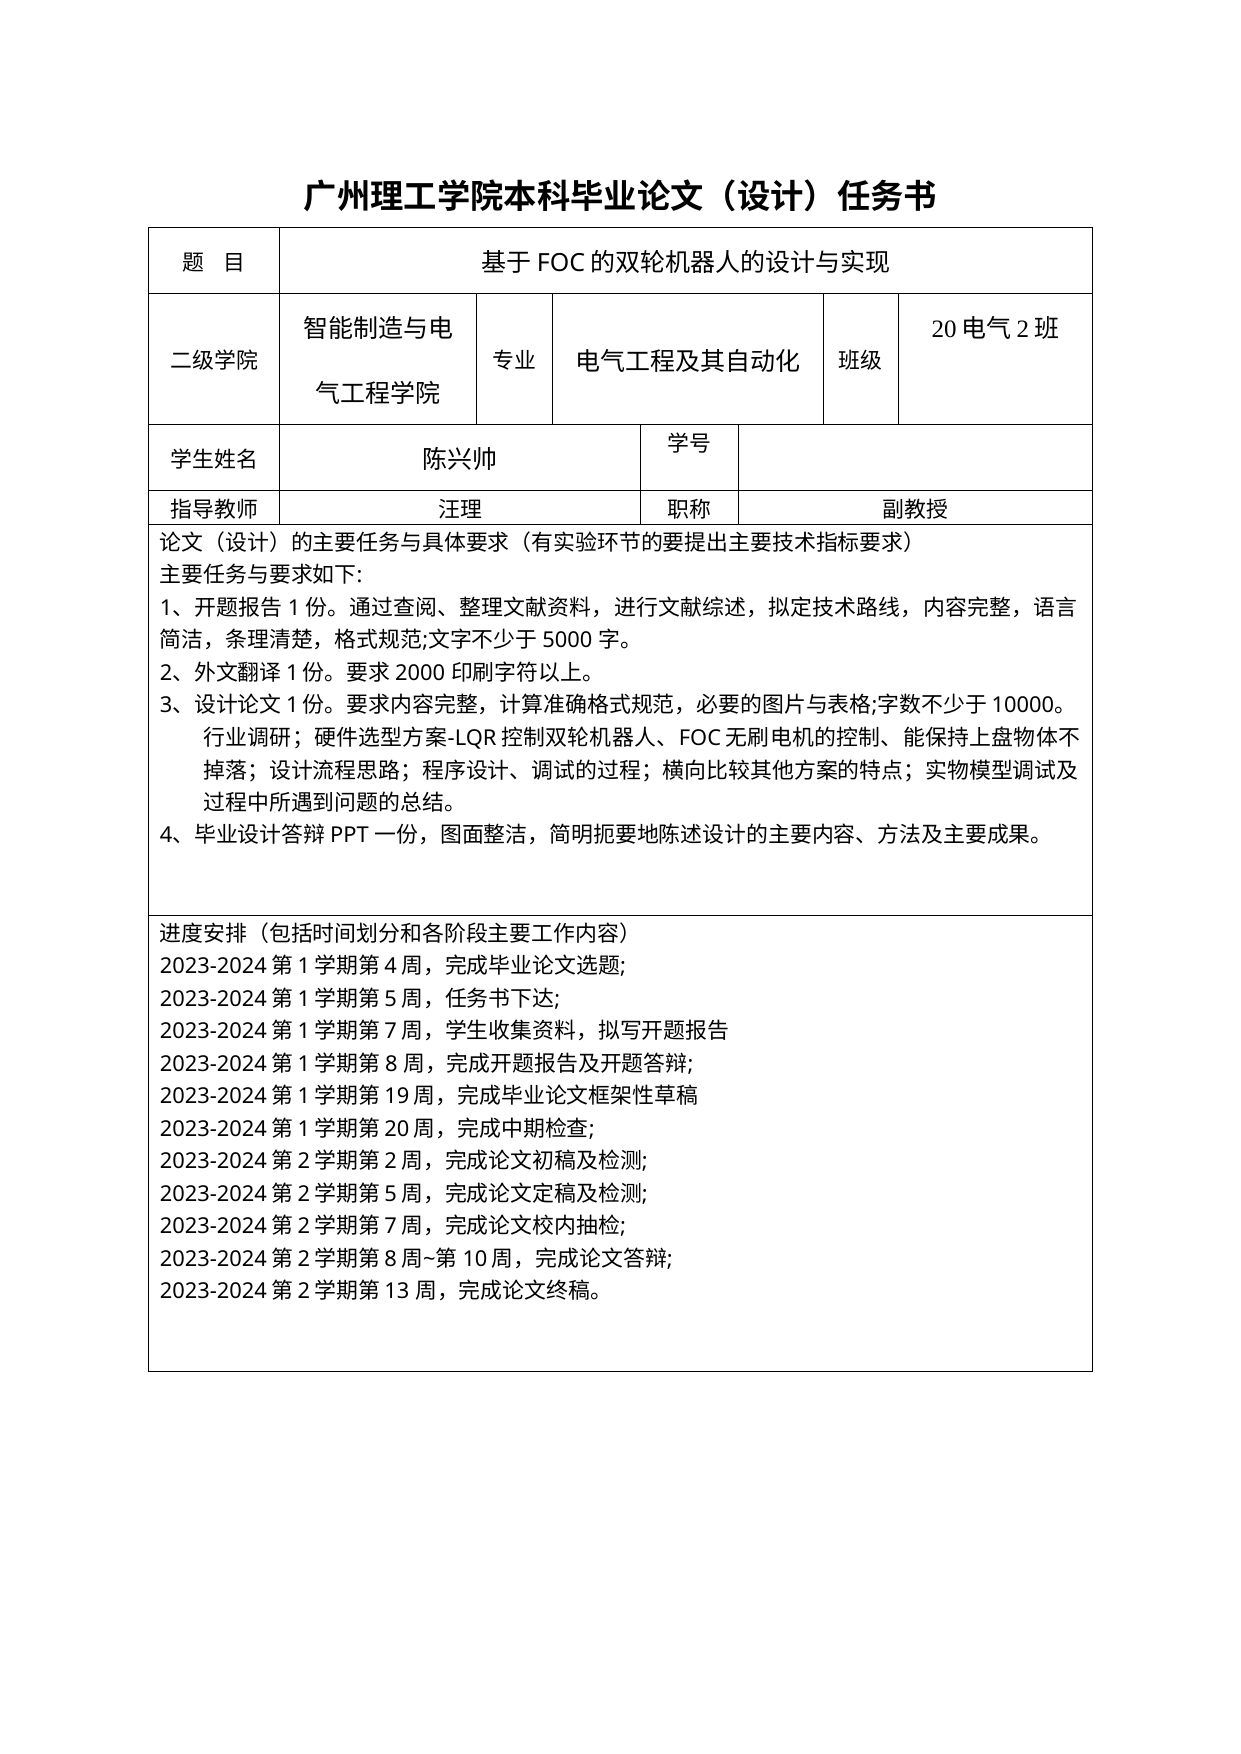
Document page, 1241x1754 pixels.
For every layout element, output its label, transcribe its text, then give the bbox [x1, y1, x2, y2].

table_cell 电气工程及其自动化 [553, 294, 823, 424]
table_cell 专业 [477, 294, 552, 424]
table_cell 指导教师 [149, 491, 279, 524]
table_cell 班级 [824, 294, 898, 424]
table_cell 智能制造与电气工程学院 [280, 294, 476, 424]
table_header 题 目 [149, 228, 279, 293]
table_header 基于FOC的双轮机器人的设计与实现 [280, 228, 1092, 293]
table_cell [739, 425, 1092, 490]
table_cell 学生姓名 [149, 425, 279, 490]
table_cell 进度安排（包括时间划分和各阶段主要工作内容） 2023-2024第1学期第4周，完成毕业论文选题; 2023-2024第1学期第5周，任务书下达; 2023-2024第1学期第7周，学生收集资料，拟写开题报告 2023-2024第1学期第 8 周，完成开题报告及开题答辩; 2023-2024第1学期第19周，完成毕业论文框架性草稿 2023-2024第1学期第20周，完成中期检查; 2023-2024第2学期第2周，完成论文初稿及检测; 2023-2024第2学期第5周，完成论文定稿及检测; 2023-2024第2学期第7周，完成论文校内抽检; 2023-2024第2学期第8周~第 10周，完成论文答辩; 2023-2024第2学期第13 周，完成论文终稿。 [149, 916, 1092, 1371]
text 广州理工学院本科毕业论文（设计）任务书 [187, 162, 1053, 227]
table_cell 汪理 [280, 491, 640, 524]
table_cell 陈兴帅 [280, 425, 640, 490]
table_cell 副教授 [739, 491, 1092, 524]
table_cell 职称 [641, 491, 738, 524]
table_cell 学号 [641, 425, 738, 490]
table_cell 论文（设计）的主要任务与具体要求（有实验环节的要提出主要技术指标要求） 主要任务与要求如下: 开题报告 1份。通过查阅、整理文献资料，进行文献综述，拟定技术路线，内容完整，语言简洁，条理清楚，格式规范;文字不少于 5000 字。 外文翻译1份。要求 2000 印刷字符以上。 设计论文1份。要求内容完整，计算准确格式规范，必要的图片与表格;字数不少于 10000。 行业调研；硬件选型方案-LQR控制双轮机器人、FOC无刷电机的控制、能保持上盘物体不掉落；设计流程思路；程序设计、调试的过程；横向比较其他方案的特点；实物模型调试及过程中所遇到问题的总结。 4、毕业设计答辩 PPT 一份，图面整洁，简明扼要地陈述设计的主要内容、方法及主要成果。 [149, 525, 1092, 915]
table_cell 20电气2班 [899, 294, 1092, 424]
table_cell 二级学院 [149, 294, 279, 424]
